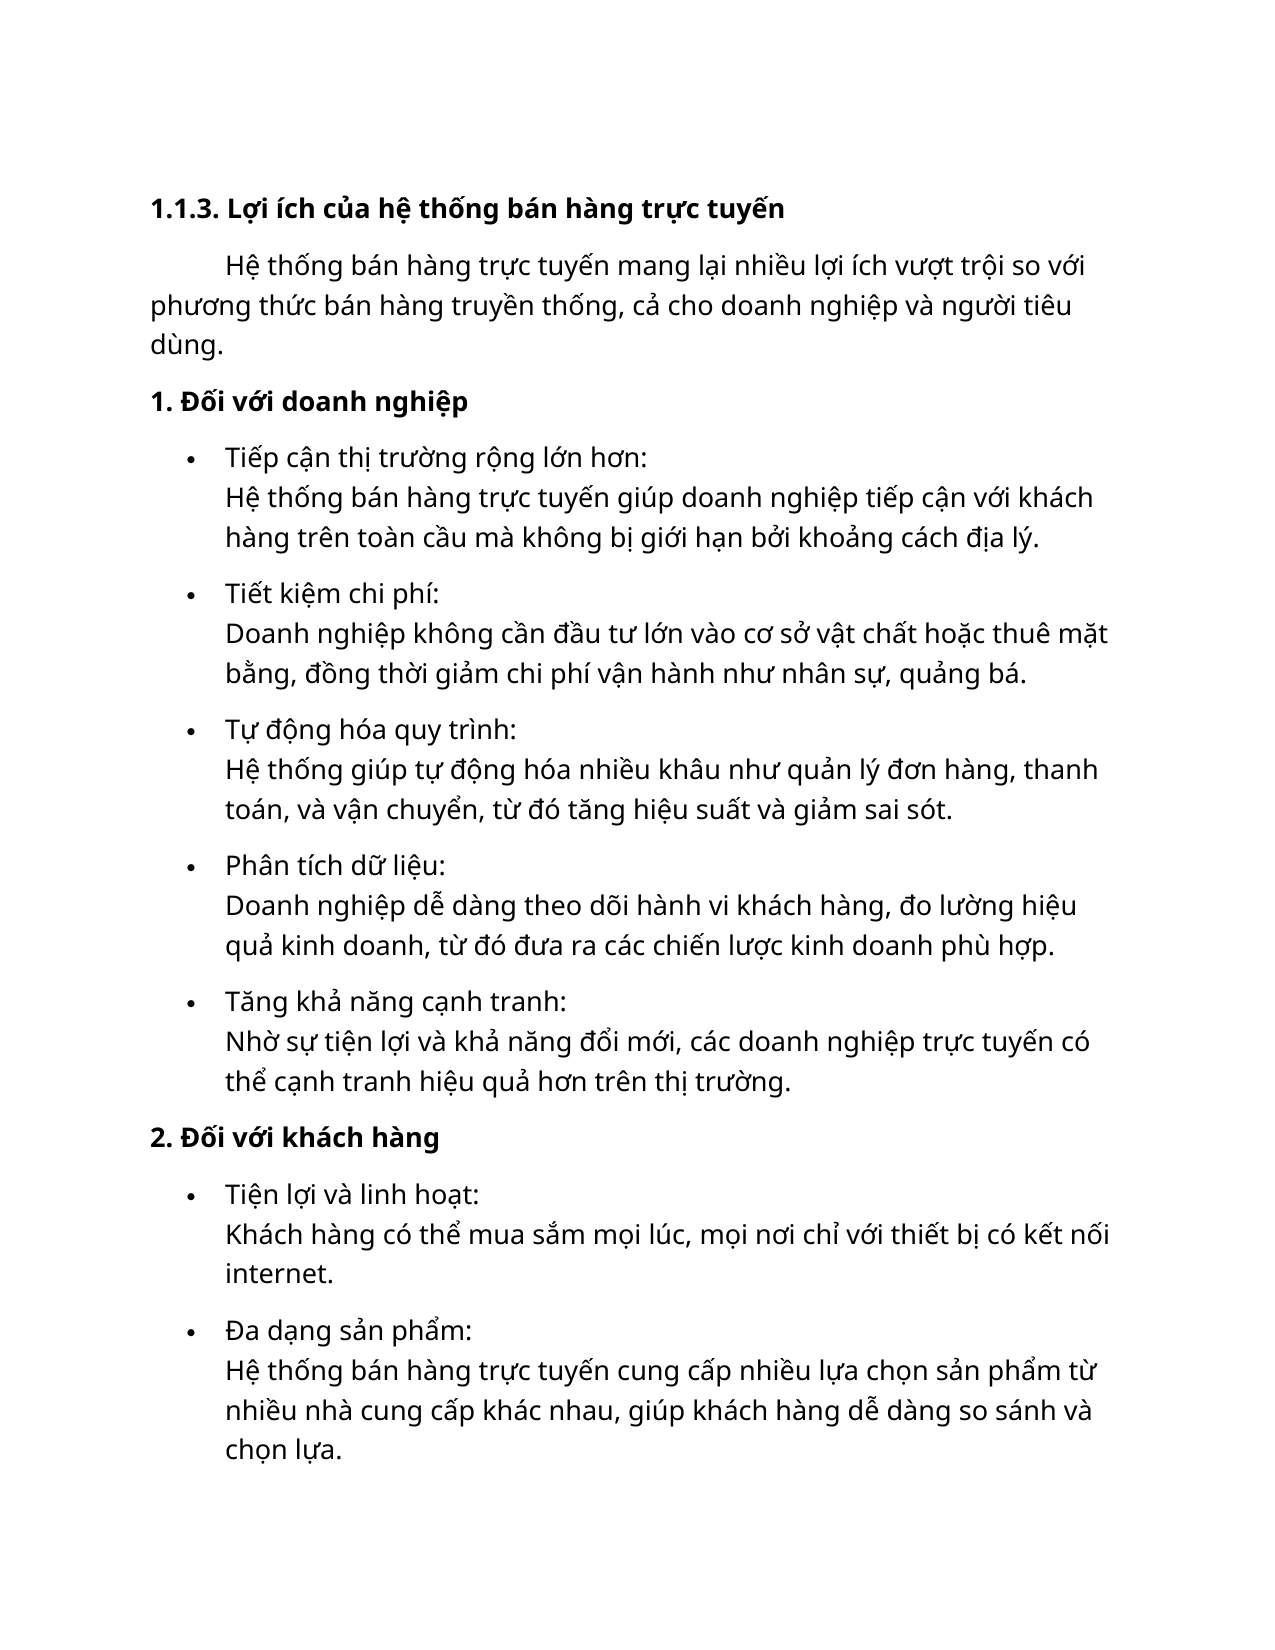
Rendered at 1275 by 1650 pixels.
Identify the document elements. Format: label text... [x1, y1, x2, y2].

list Tăng khả năng cạnh tranh: Nhờ sự tiện lợi và khả năng đổi mới, các doanh nghiệp trực tuyến có thể cạnh tranh hiệu quả hơn trên thị trường. [187, 983, 1125, 1099]
text Hệ thống bán hàng trực tuyến mang lại nhiều lợi ích vượt trội so với phương thức bán hàng truyền thống, cả cho doanh nghiệp và người tiêu dùng. [150, 246, 1125, 363]
text 2. Đối với khách hàng [150, 1119, 1125, 1156]
list Tiết kiệm chi phí: Doanh nghiệp không cần đầu tư lớn vào cơ sở vật chất hoặc thuê mặt bằng, đồng thời giảm chi phí vận hành như nhân sự, quảng bá. [187, 575, 1125, 691]
text 1. Đối với doanh nghiệp [150, 382, 1125, 419]
list Tự động hóa quy trình: Hệ thống giúp tự động hóa nhiều khâu như quản lý đơn hàng, thanh toán, và vận chuyển, từ đó tăng hiệu suất và giảm sai sót. [187, 711, 1125, 827]
list Tiếp cận thị trường rộng lớn hơn: Hệ thống bán hàng trực tuyến giúp doanh nghiệp tiếp cận với khách hàng trên toàn cầu mà không bị giới hạn bởi khoảng cách địa lý. [187, 439, 1125, 555]
text 1.1.3. Lợi ích của hệ thống bán hàng trực tuyến [150, 150, 1125, 227]
list Phân tích dữ liệu: Doanh nghiệp dễ dàng theo dõi hành vi khách hàng, đo lường hiệu quả kinh doanh, từ đó đưa ra các chiến lược kinh doanh phù hợp. [187, 847, 1125, 963]
list Tiện lợi và linh hoạt: Khách hàng có thể mua sắm mọi lúc, mọi nơi chỉ với thiết bị có kết nối internet. [187, 1175, 1125, 1292]
list Đa dạng sản phẩm: Hệ thống bán hàng trực tuyến cung cấp nhiều lựa chọn sản phẩm từ nhiều nhà cung cấp khác nhau, giúp khách hàng dễ dàng so sánh và chọn lựa. [187, 1311, 1125, 1468]
